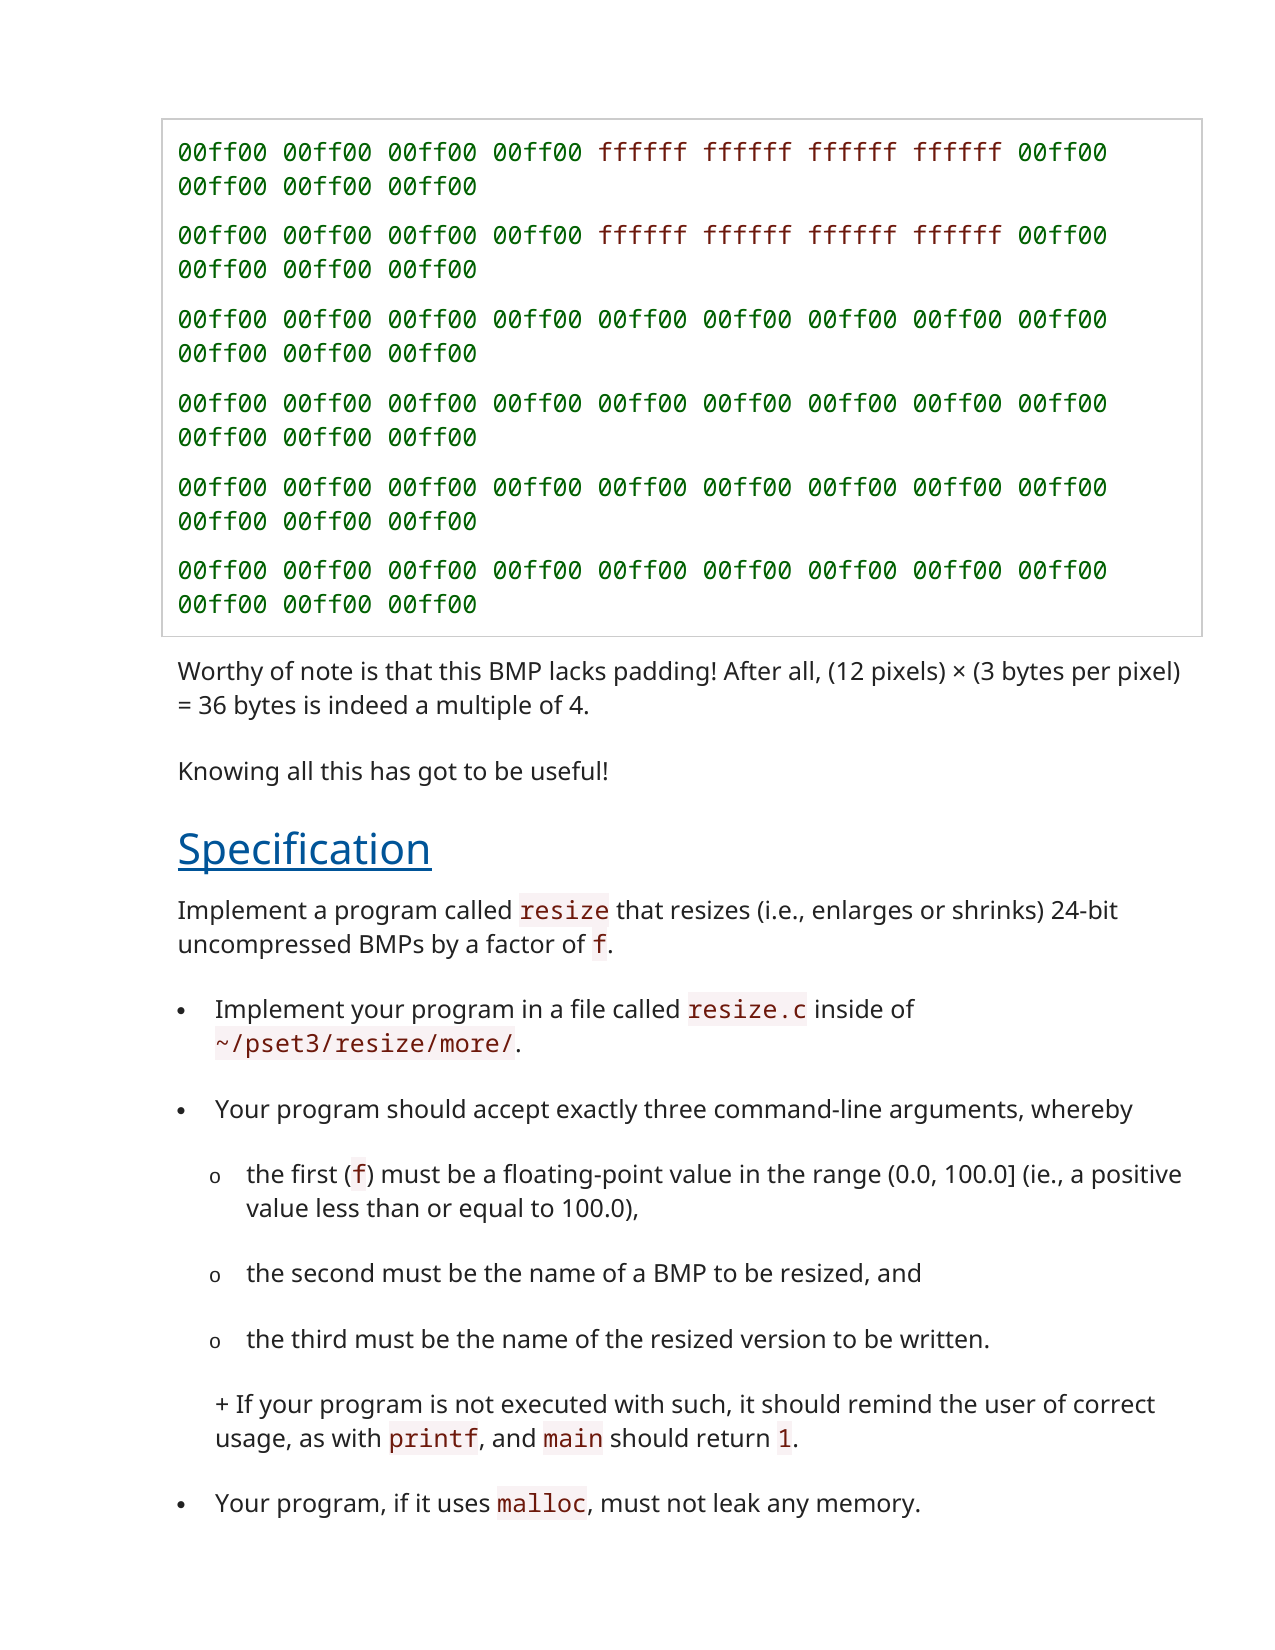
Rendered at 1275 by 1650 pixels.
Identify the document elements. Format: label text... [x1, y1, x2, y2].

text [163, 120, 1201, 202]
list Implement your program in a file called resize.c inside of ~/pset3/resize/more/. [177, 992, 1186, 1060]
text Knowing all this has got to be useful! [177, 753, 1186, 787]
list the third must be the name of the resized version to be written. [208, 1321, 1186, 1355]
text Worthy of note is that this BMP lacks padding! After all, (12 pixels) × (3 bytes per pixel) = 36 bytes is indeed a multiple of 4. [177, 654, 1186, 722]
text 00ff00 00ff00 00ff00 00ff00 00ff00 00ff00 00ff00 00ff00 00ff00 00ff00 00ff00 00ff00 [163, 453, 1201, 537]
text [163, 202, 1201, 286]
list Your program, if it uses malloc, must not leak any memory. [587, 1486, 1186, 1520]
text 00ff00 00ff00 00ff00 00ff00 00ff00 00ff00 00ff00 00ff00 00ff00 00ff00 00ff00 00ff00 [163, 369, 1201, 453]
text Implement a program called resize that resizes (i.e., enlarges or shrinks) 24-bit uncompressed BMPs by a factor of f. [177, 892, 1186, 961]
text + If your program is not executed with such, it should remind the user of correct usage, as with printf, and main should return 1. [215, 1387, 1186, 1455]
list the first (f) must be a floating-point value in the range (0.0, 100.0] (ie., a positive value less than or equal to 100.0), [208, 1157, 1186, 1225]
text 00ff00 00ff00 00ff00 00ff00 00ff00 00ff00 00ff00 00ff00 00ff00 00ff00 00ff00 00ff00 [163, 537, 1201, 636]
list Your program should accept exactly three command-line arguments, whereby [177, 1091, 1186, 1125]
text Specification [177, 819, 1186, 877]
list Your program, if it uses malloc, must not leak any memory. [177, 1486, 497, 1520]
list the second must be the name of a BMP to be resized, and [208, 1256, 1186, 1290]
text 00ff00 00ff00 00ff00 00ff00 00ff00 00ff00 00ff00 00ff00 00ff00 00ff00 00ff00 00ff00 [163, 286, 1201, 369]
